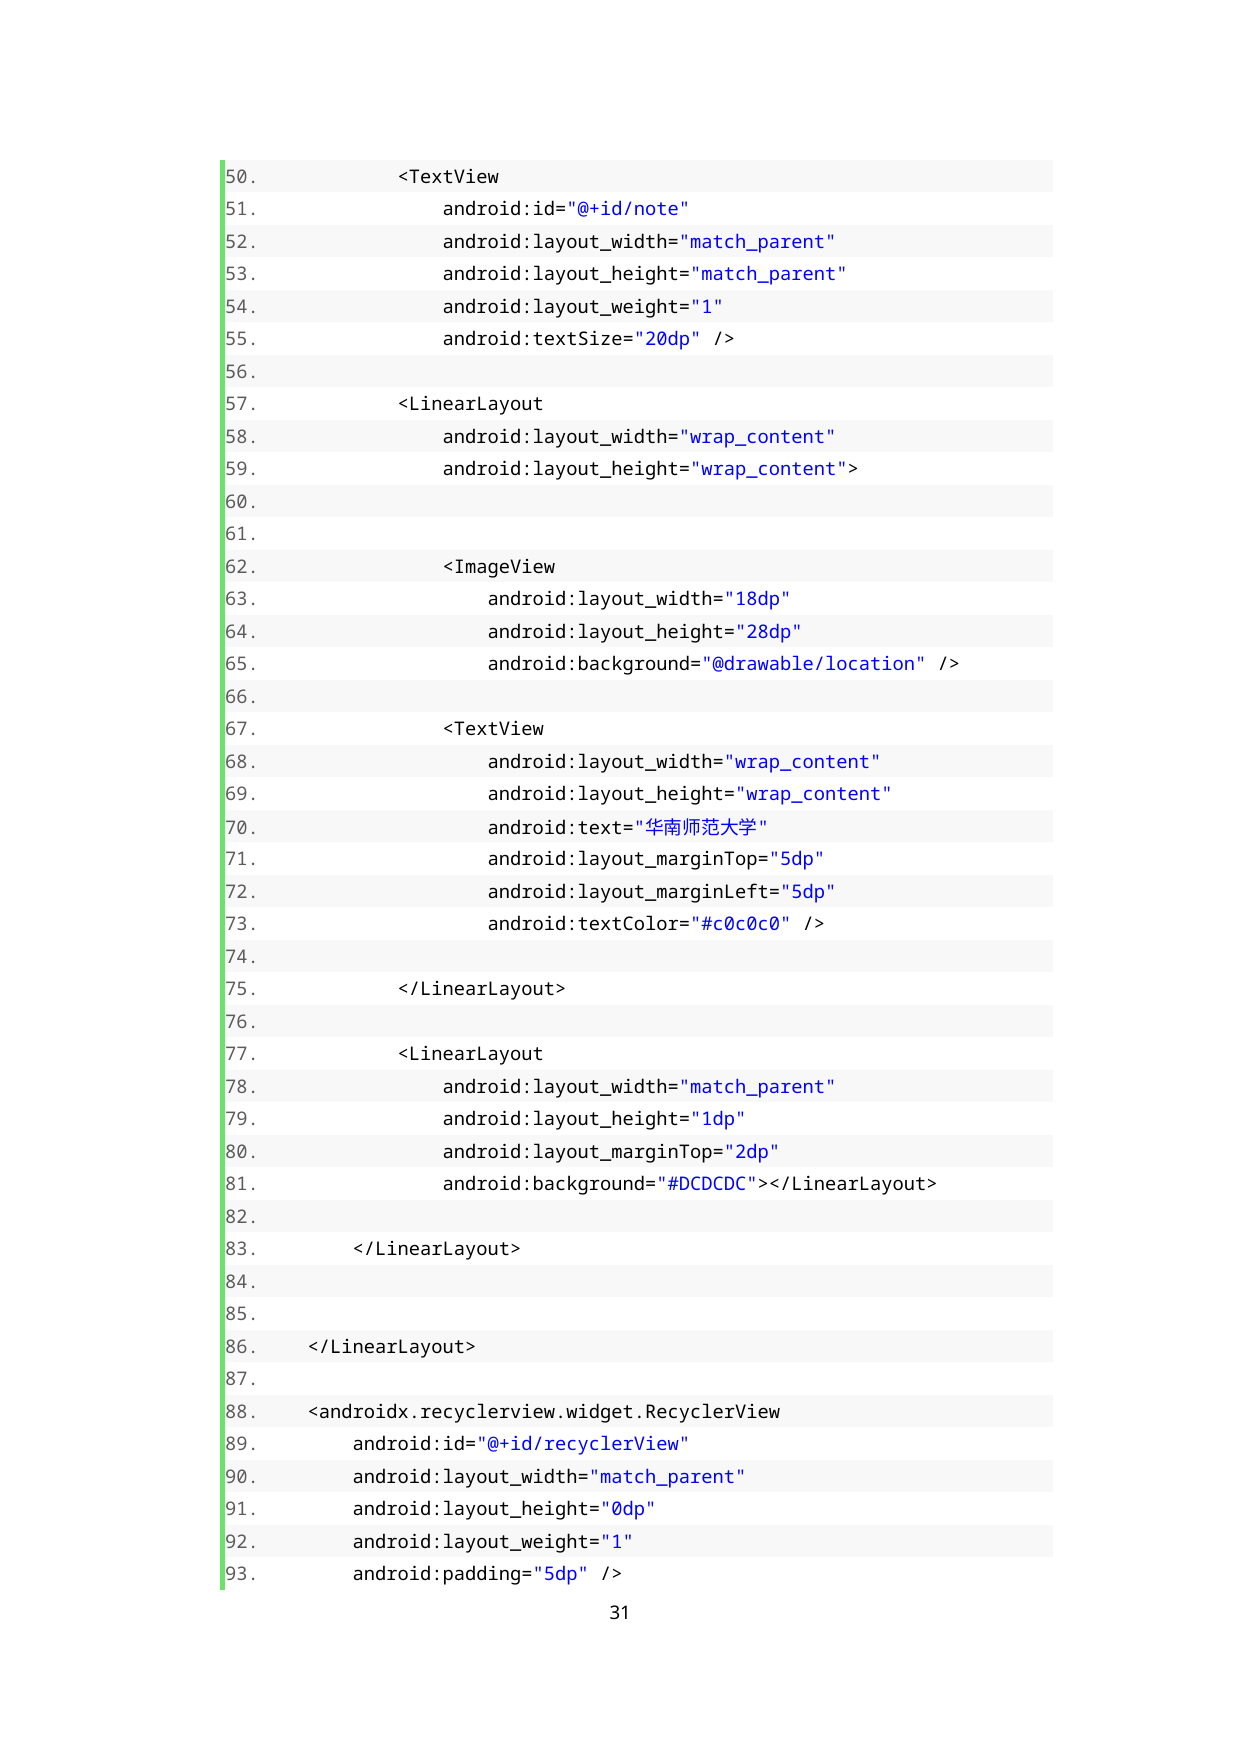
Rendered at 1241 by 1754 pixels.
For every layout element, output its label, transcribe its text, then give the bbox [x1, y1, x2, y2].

list android:layout_height="0dp" [225, 1492, 1053, 1525]
list android:layout_height="wrap_content"> [225, 452, 1053, 485]
list <TextView [225, 160, 1053, 192]
list <androidx.recyclerview.widget.RecyclerView [225, 1395, 1053, 1427]
list android:text="华南师范大学" [225, 810, 1053, 842]
list android:layout_height="28dp" [225, 615, 1053, 647]
list android:id="@+id/recyclerView" [225, 1427, 1053, 1460]
list android:layout_weight="1" [225, 290, 1053, 322]
list android:layout_width="18dp" [225, 582, 1053, 615]
list android:layout_width="wrap_content" [225, 745, 1053, 777]
list android:layout_height="match_parent" [225, 257, 1053, 290]
list <LinearLayout [225, 1037, 1053, 1070]
list android:textSize="20dp" /> [225, 322, 1053, 355]
list android:layout_width="match_parent" [225, 225, 1053, 257]
list </LinearLayout> [225, 1232, 1053, 1265]
list android:id="@+id/note" [225, 192, 1053, 225]
list android:background="#DCDCDC"></LinearLayout> [225, 1167, 1053, 1200]
list android:layout_marginTop="5dp" [225, 842, 1053, 875]
list android:layout_marginTop="2dp" [225, 1135, 1053, 1167]
list android:layout_marginLeft="5dp" [225, 875, 1053, 907]
list </LinearLayout> [225, 1330, 1053, 1362]
list android:background="@drawable/location" /> [225, 647, 1053, 680]
list android:layout_width="match_parent" [225, 1070, 1053, 1102]
list <LinearLayout [225, 387, 1053, 420]
list android:layout_weight="1" [225, 1525, 1053, 1557]
list android:layout_height="wrap_content" [225, 777, 1053, 810]
list android:textColor="#c0c0c0" /> [225, 907, 1053, 940]
list android:layout_height="1dp" [225, 1102, 1053, 1135]
list android:layout_width="wrap_content" [225, 420, 1053, 452]
list </LinearLayout> [225, 972, 1053, 1005]
list <TextView [225, 712, 1053, 745]
list android:padding="5dp" /> [225, 1557, 1053, 1590]
list <ImageView [225, 550, 1053, 582]
list android:layout_width="match_parent" [225, 1460, 1053, 1492]
